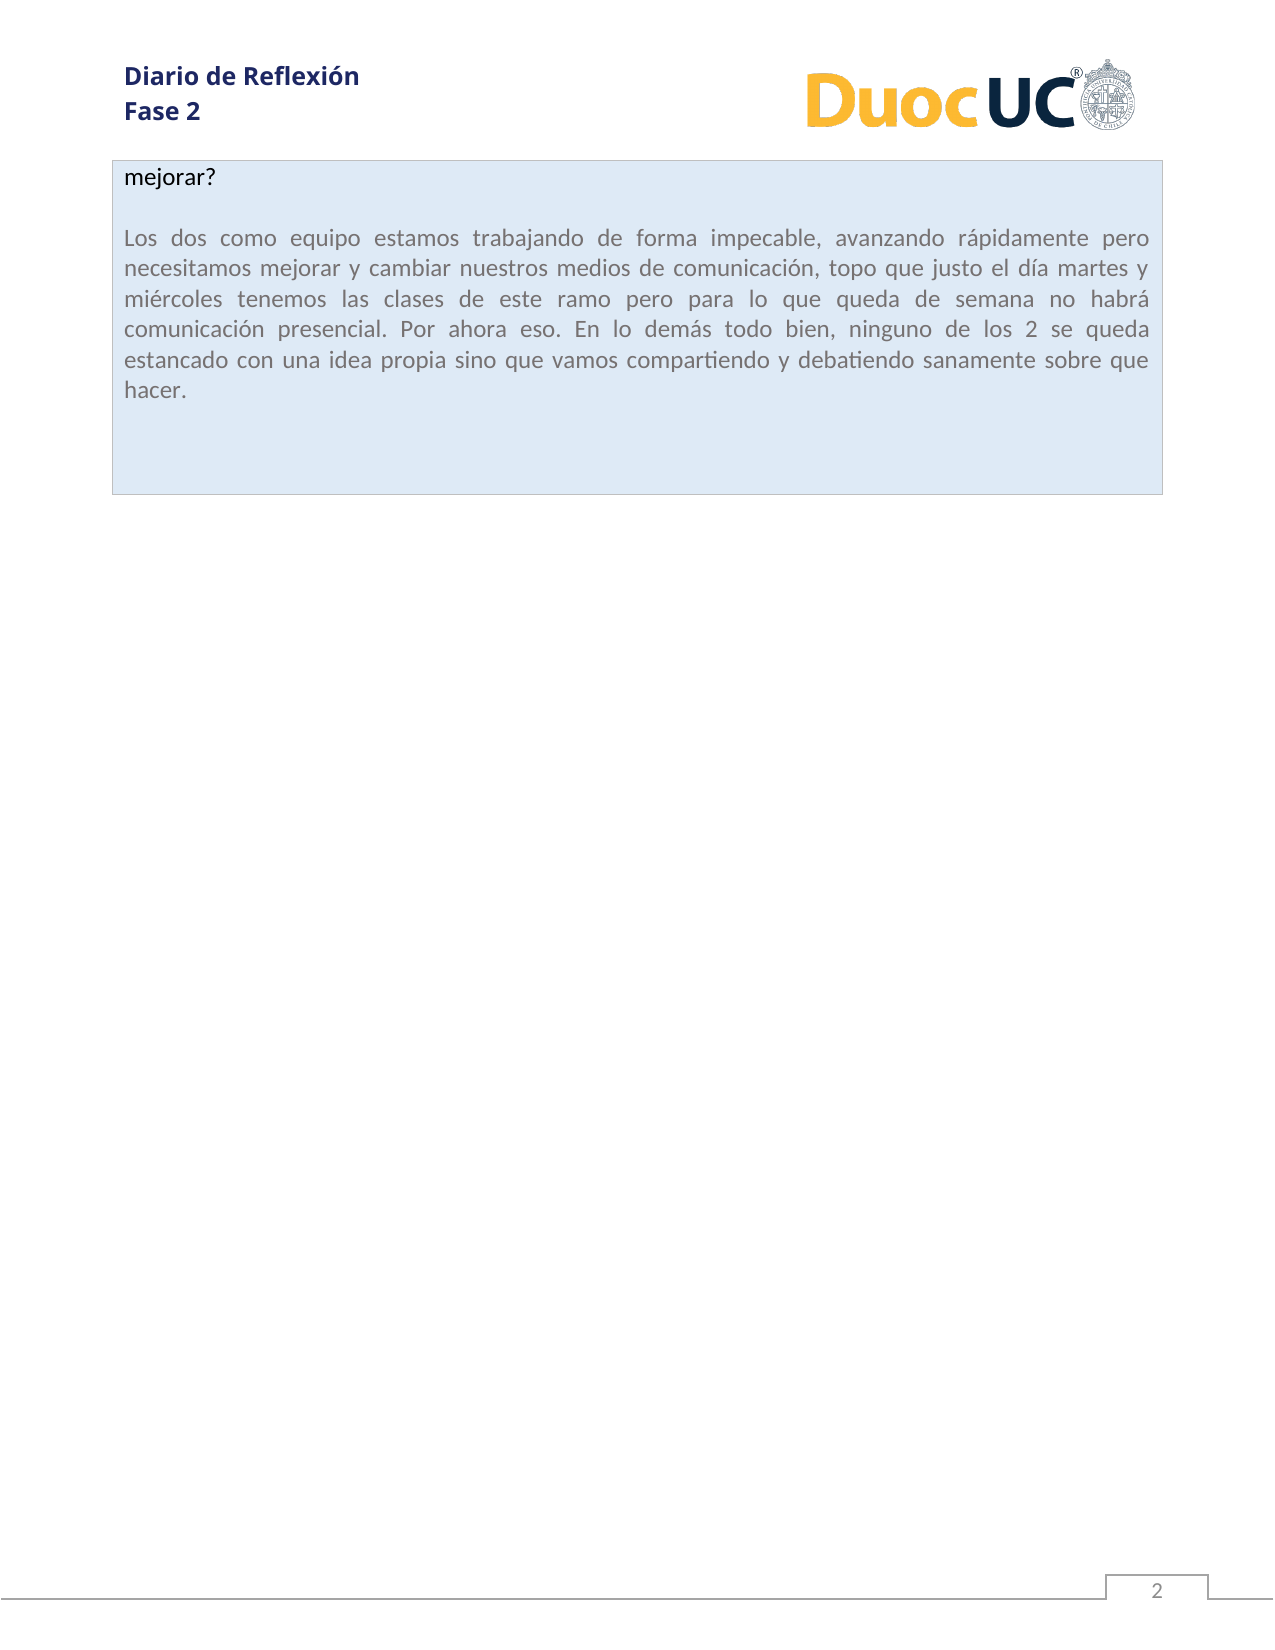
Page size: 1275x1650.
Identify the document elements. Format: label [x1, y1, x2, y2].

table_cell [113, 161, 1162, 494]
picture [807, 59, 1135, 130]
